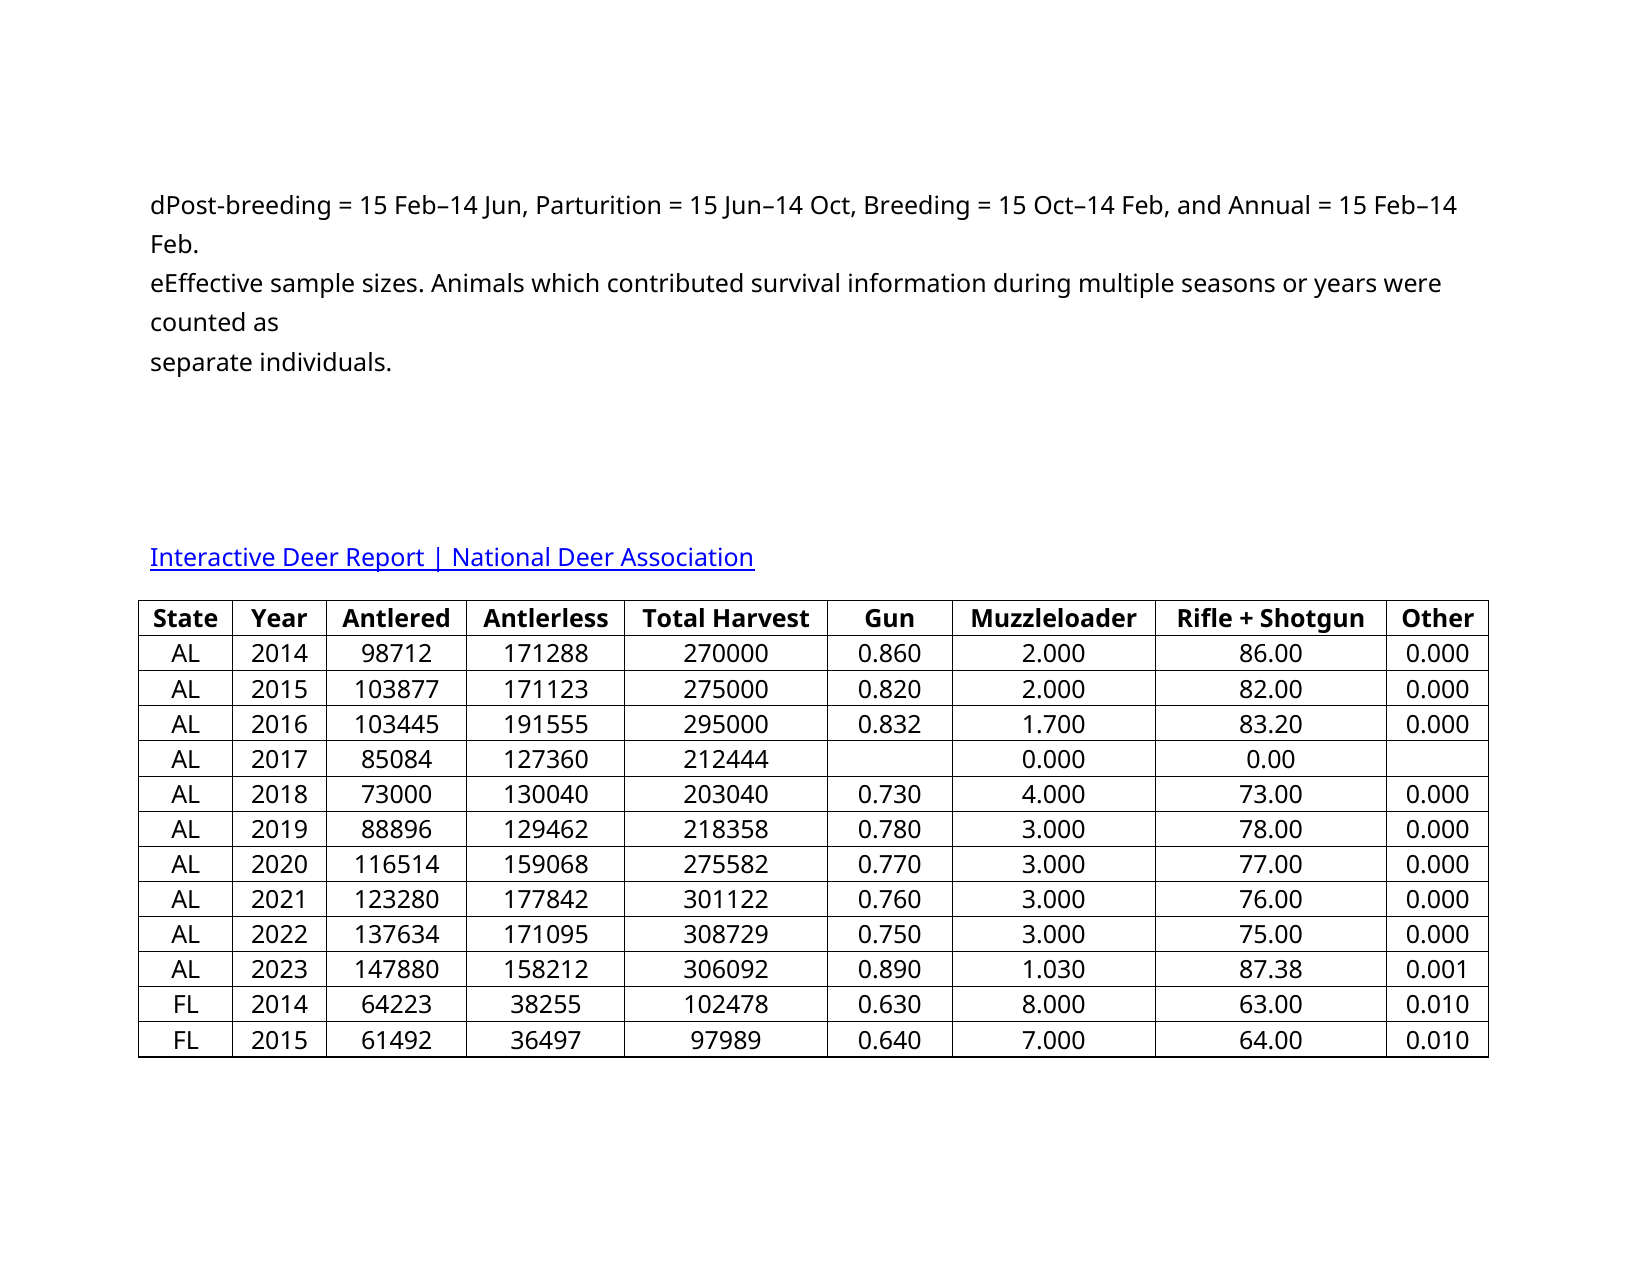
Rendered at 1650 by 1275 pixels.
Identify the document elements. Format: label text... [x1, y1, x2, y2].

table_cell 0.000 [1387, 917, 1488, 951]
table_cell 38255 [467, 987, 624, 1021]
table_cell 0.730 [828, 777, 952, 811]
table_header Gun [828, 601, 952, 635]
table_header State [139, 601, 232, 635]
table_cell AL [139, 777, 232, 811]
table_cell 2015 [233, 671, 326, 705]
table_cell 159068 [467, 847, 624, 881]
table_cell AL [139, 882, 232, 916]
table_header Muzzleloader [953, 601, 1155, 635]
table_cell 0.000 [1387, 847, 1488, 881]
table_header Year [233, 601, 326, 635]
table_cell 3.000 [953, 882, 1155, 916]
table_cell 0.640 [828, 1022, 952, 1056]
table_cell 82.00 [1156, 671, 1386, 705]
table_cell 103877 [327, 671, 466, 705]
table_cell 63.00 [1156, 987, 1386, 1021]
table_cell 75.00 [1156, 917, 1386, 951]
table_cell 36497 [467, 1022, 624, 1056]
text Interactive Deer Report | National Deer Association [150, 540, 1500, 574]
table_cell 73.00 [1156, 777, 1386, 811]
table_cell 86.00 [1156, 636, 1386, 670]
table_cell 1.700 [953, 706, 1155, 740]
table_cell 158212 [467, 952, 624, 986]
table_cell 191555 [467, 706, 624, 740]
table_cell 64.00 [1156, 1022, 1386, 1056]
table_cell 0.750 [828, 917, 952, 951]
table_cell 88896 [327, 812, 466, 846]
table_cell 127360 [467, 741, 624, 776]
table_cell 97989 [625, 1022, 827, 1056]
table_cell 7.000 [953, 1022, 1155, 1056]
table_cell 212444 [625, 741, 827, 776]
table_cell 0.000 [1387, 882, 1488, 916]
table_cell 308729 [625, 917, 827, 951]
table_cell 0.832 [828, 706, 952, 740]
table_cell 0.010 [1387, 987, 1488, 1021]
table_cell AL [139, 812, 232, 846]
table_cell 295000 [625, 706, 827, 740]
table_cell 270000 [625, 636, 827, 670]
table_cell 275000 [625, 671, 827, 705]
table_cell 2023 [233, 952, 326, 986]
table_cell 0.000 [1387, 706, 1488, 740]
table_cell 3.000 [953, 812, 1155, 846]
table_cell 87.38 [1156, 952, 1386, 986]
text eEffective sample sizes. Animals which contributed survival information during multiple seasons or years were counted as [150, 266, 1500, 339]
table_cell 171095 [467, 917, 624, 951]
table_cell 73000 [327, 777, 466, 811]
table_cell 2.000 [953, 636, 1155, 670]
table_cell 116514 [327, 847, 466, 881]
table_cell 2021 [233, 882, 326, 916]
table_cell 301122 [625, 882, 827, 916]
table_cell 61492 [327, 1022, 466, 1056]
table_cell 0.00 [1156, 741, 1386, 776]
table_cell FL [139, 987, 232, 1021]
table_cell 2017 [233, 741, 326, 776]
table_cell 0.000 [1387, 777, 1488, 811]
table_cell 2022 [233, 917, 326, 951]
table_cell AL [139, 847, 232, 881]
table_header Antlered [327, 601, 466, 635]
table_cell 2015 [233, 1022, 326, 1056]
table_cell 129462 [467, 812, 624, 846]
table_cell 2014 [233, 987, 326, 1021]
table_cell 130040 [467, 777, 624, 811]
table_cell 0.001 [1387, 952, 1488, 986]
table_cell 177842 [467, 882, 624, 916]
table_cell 171288 [467, 636, 624, 670]
table_cell 0.770 [828, 847, 952, 881]
text separate individuals. [150, 344, 1500, 378]
table_cell 8.000 [953, 987, 1155, 1021]
table_cell 64223 [327, 987, 466, 1021]
table_cell 77.00 [1156, 847, 1386, 881]
table_header Other [1387, 601, 1488, 635]
table_cell AL [139, 741, 232, 776]
table_cell [1387, 741, 1488, 776]
table_cell 0.760 [828, 882, 952, 916]
table_cell 2020 [233, 847, 326, 881]
table_cell AL [139, 917, 232, 951]
table_cell 0.860 [828, 636, 952, 670]
table_cell 137634 [327, 917, 466, 951]
table_cell 2019 [233, 812, 326, 846]
table_cell 275582 [625, 847, 827, 881]
table_cell 103445 [327, 706, 466, 740]
table_cell 0.630 [828, 987, 952, 1021]
table_header Antlerless [467, 601, 624, 635]
table_cell 78.00 [1156, 812, 1386, 846]
table_cell AL [139, 671, 232, 705]
table_cell 147880 [327, 952, 466, 986]
table_cell 203040 [625, 777, 827, 811]
table_cell 2014 [233, 636, 326, 670]
table_cell 0.000 [953, 741, 1155, 776]
table_cell [828, 741, 952, 776]
table_cell 0.010 [1387, 1022, 1488, 1056]
table_cell 102478 [625, 987, 827, 1021]
table_cell 76.00 [1156, 882, 1386, 916]
table_cell FL [139, 1022, 232, 1056]
table_cell AL [139, 706, 232, 740]
table_cell 218358 [625, 812, 827, 846]
table_cell AL [139, 636, 232, 670]
table_cell 0.000 [1387, 636, 1488, 670]
table_cell 306092 [625, 952, 827, 986]
table_header Total Harvest [625, 601, 827, 635]
table_cell 171123 [467, 671, 624, 705]
table_cell 3.000 [953, 847, 1155, 881]
table_cell 2.000 [953, 671, 1155, 705]
table_cell 123280 [327, 882, 466, 916]
table_cell AL [139, 952, 232, 986]
table_cell 0.890 [828, 952, 952, 986]
table_cell 85084 [327, 741, 466, 776]
text dPost‐breeding = 15 Feb–14 Jun, Parturition = 15 Jun–14 Oct, Breeding = 15 Oct–14 Feb, and Annual = 15 Feb–14 Feb. [150, 187, 1500, 261]
table_cell 83.20 [1156, 706, 1386, 740]
table_cell 2018 [233, 777, 326, 811]
table_cell 3.000 [953, 917, 1155, 951]
table_cell 1.030 [953, 952, 1155, 986]
table_cell 98712 [327, 636, 466, 670]
table_cell 0.000 [1387, 812, 1488, 846]
table_cell 0.000 [1387, 671, 1488, 705]
table_cell 0.820 [828, 671, 952, 705]
table_cell 0.780 [828, 812, 952, 846]
table_cell 4.000 [953, 777, 1155, 811]
table_header Rifle + Shotgun [1156, 601, 1386, 635]
table_cell 2016 [233, 706, 326, 740]
